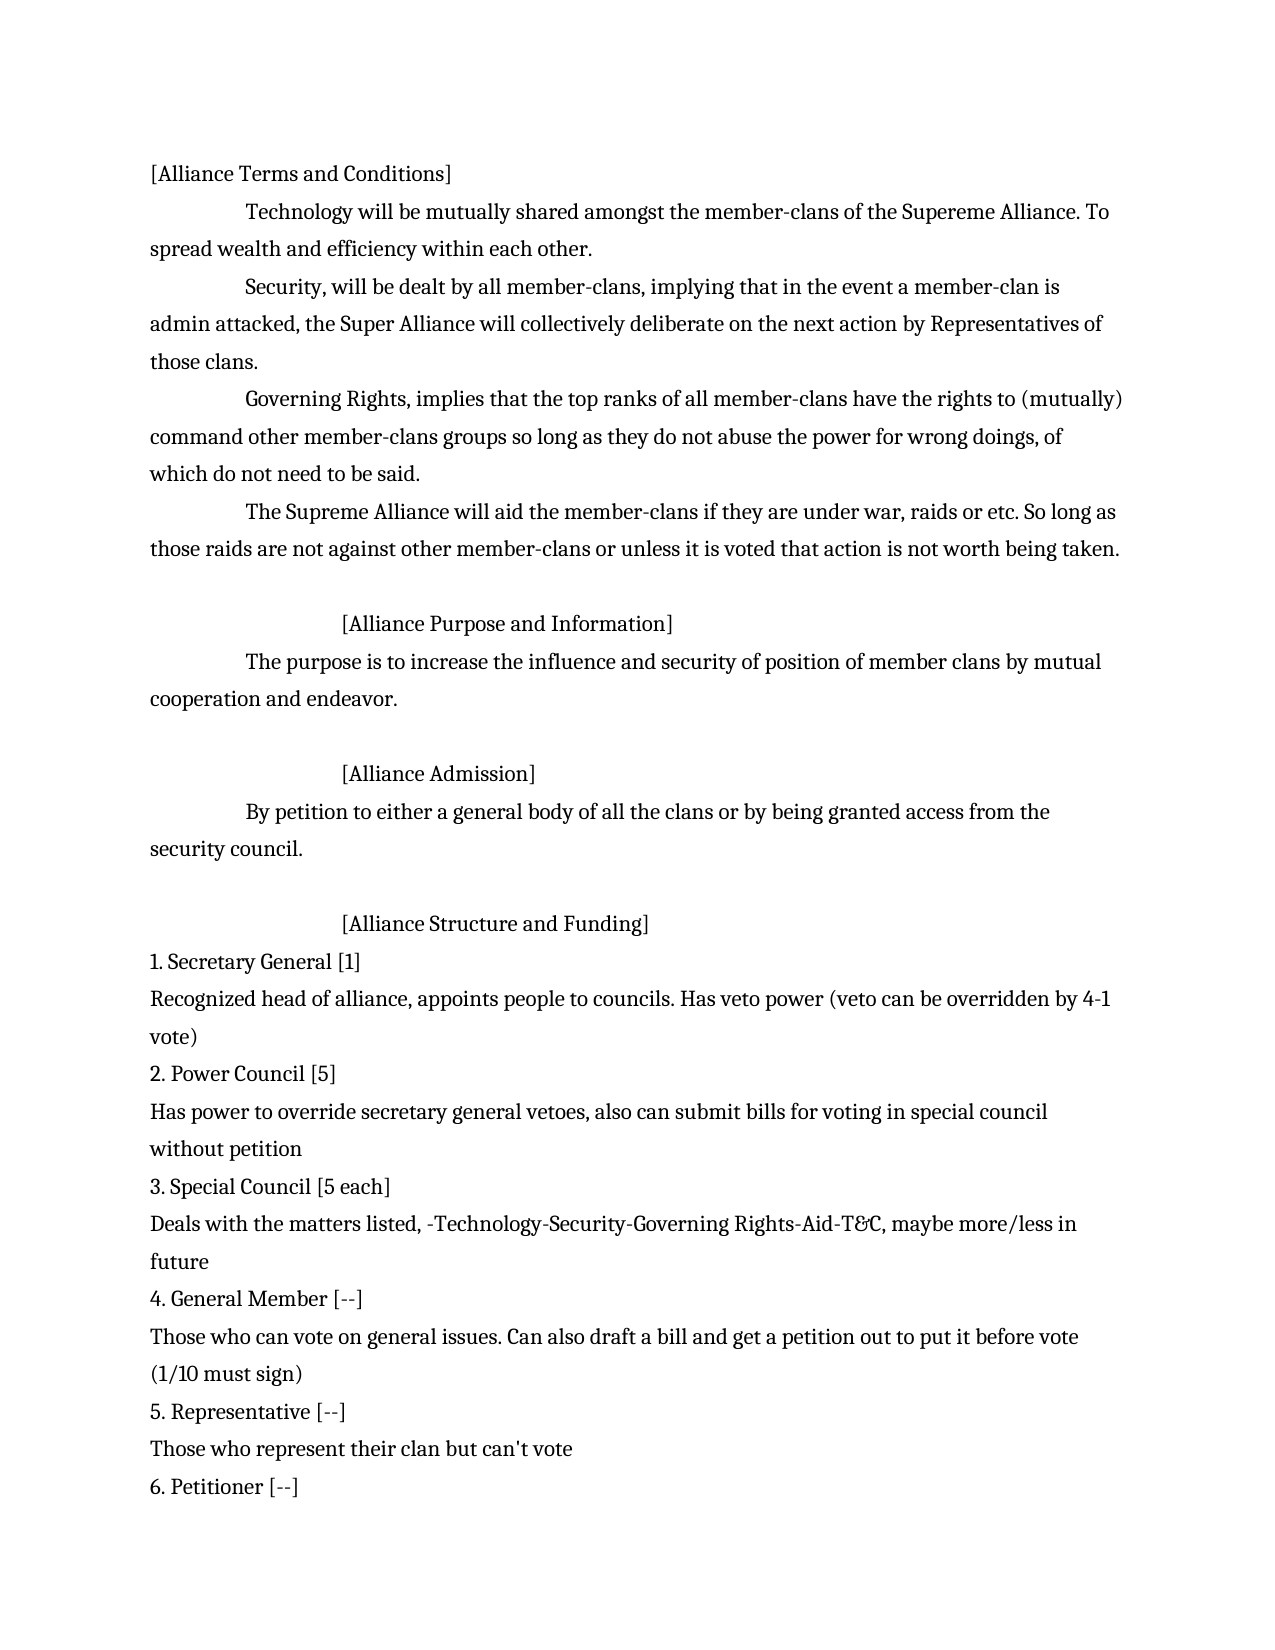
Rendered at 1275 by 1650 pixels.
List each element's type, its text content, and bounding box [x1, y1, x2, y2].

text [150, 562, 1125, 1500]
text [Alliance Terms and Conditions] Technology will be mutually shared amongst the member-clans of the Supereme Alliance. To spread wealth and efficiency within each other. Security, will be dealt by all member-clans, implying that in the event a member-clan is admin attacked, the Super Alliance will collectively deliberate on the next action by Representatives of those clans. Governing Rights, implies that the top ranks of all member-clans have the rights to (mutually) command other member-clans groups so long as they do not abuse the power for wrong doings, of which do not need to be said. The Supreme Alliance will aid the member-clans if they are under war, raids or etc. So long as those raids are not against other member-clans or unless it is voted that action is not worth being taken. [150, 150, 1125, 562]
